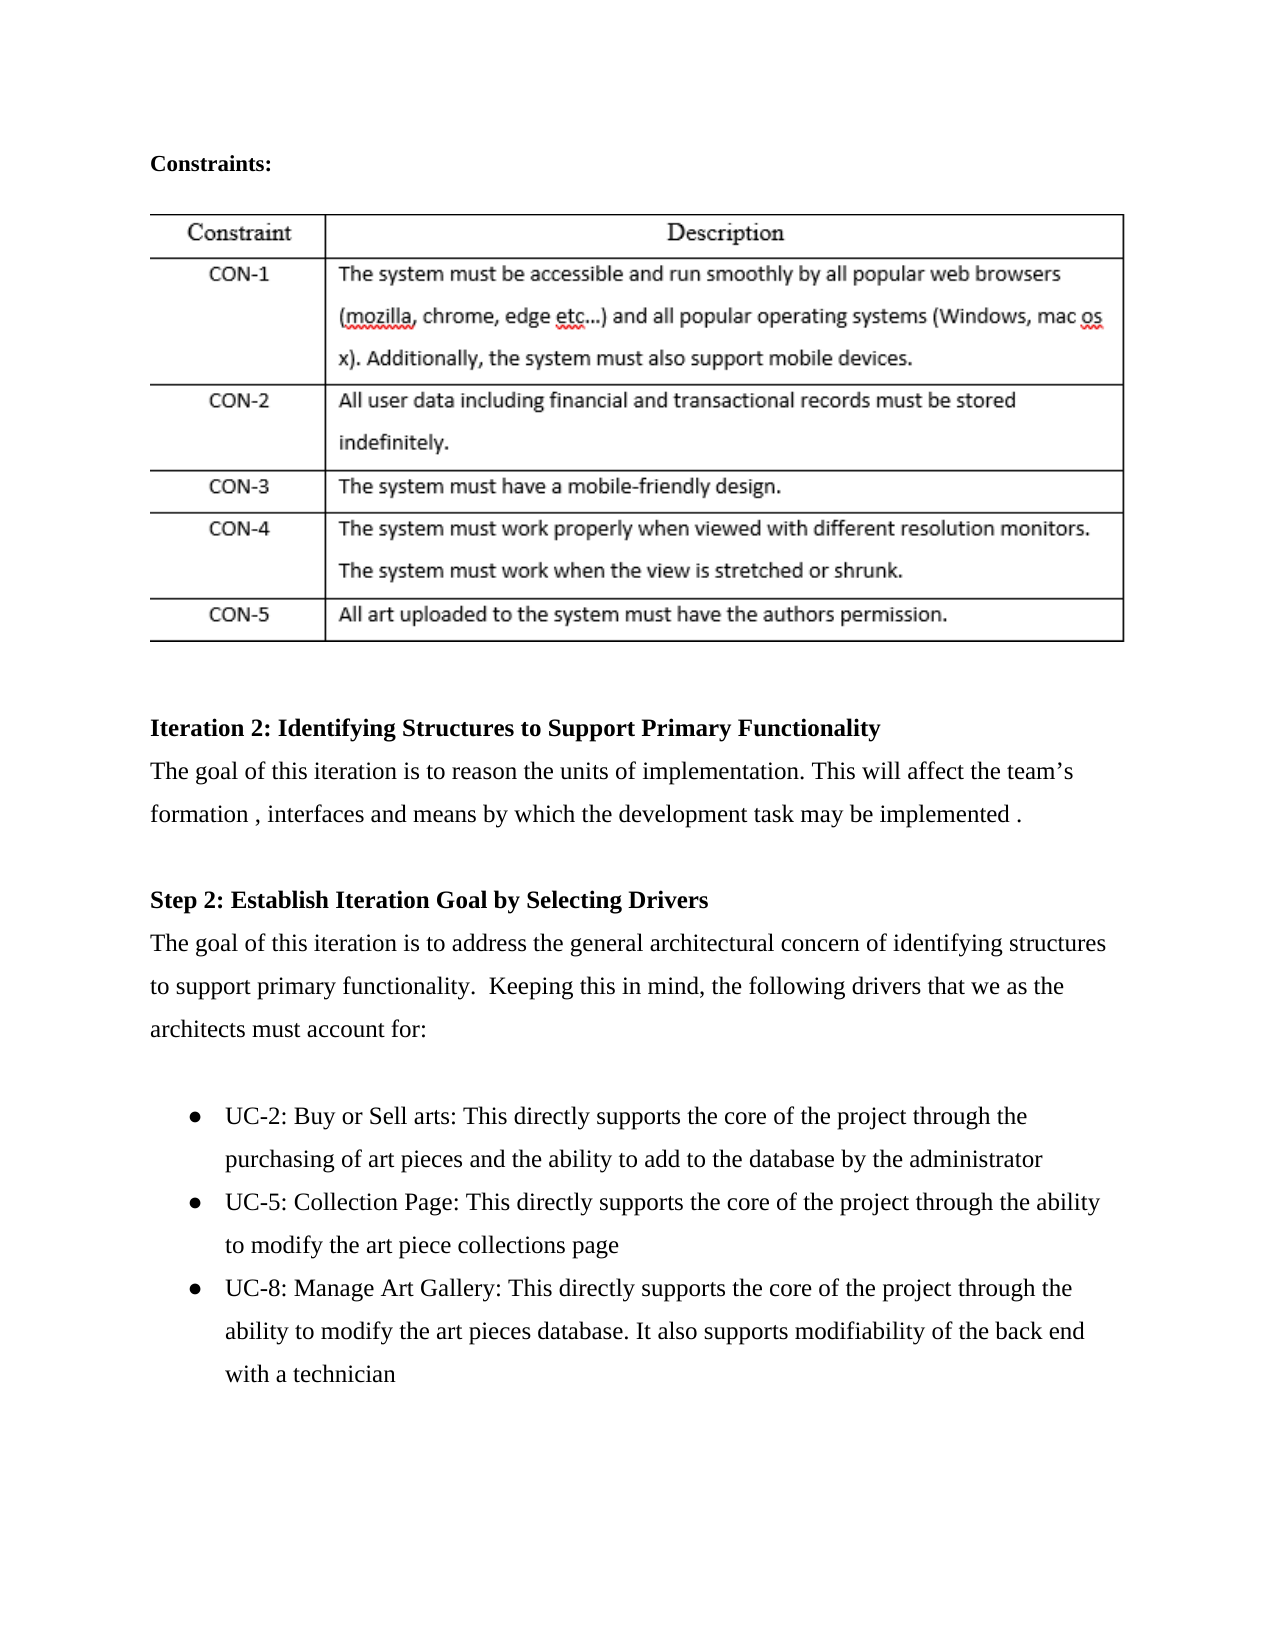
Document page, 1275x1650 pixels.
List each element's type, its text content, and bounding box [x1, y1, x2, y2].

text The goal of this iteration is to reason the units of implementation. This will affect the team’s formation , interfaces and means by which the development task may be implemented . [150, 756, 1125, 828]
text Step 2: Establish Iteration Goal by Selecting Drivers [150, 885, 1125, 914]
text The goal of this iteration is to address the general architectural concern of identifying structures to support primary functionality. Keeping this in mind, the following drivers that we as the architects must account for: [150, 928, 1125, 1043]
text Iteration 2: Identifying Structures to Support Primary Functionality [150, 713, 1125, 741]
text Constraints: [150, 150, 1125, 176]
list UC-5: Collection Page: This directly supports the core of the project through the ability to modify the art piece collections page [187, 1187, 1125, 1259]
list UC-8: Manage Art Gallery: This directly supports the core of the project through the ability to modify the art pieces database. It also supports modifiability of the back end with a technician [187, 1273, 1125, 1388]
list UC-2: Buy or Sell arts: This directly supports the core of the project through the purchasing of art pieces and the ability to add to the database by the administrator [187, 1101, 1125, 1173]
picture [150, 214, 1125, 642]
